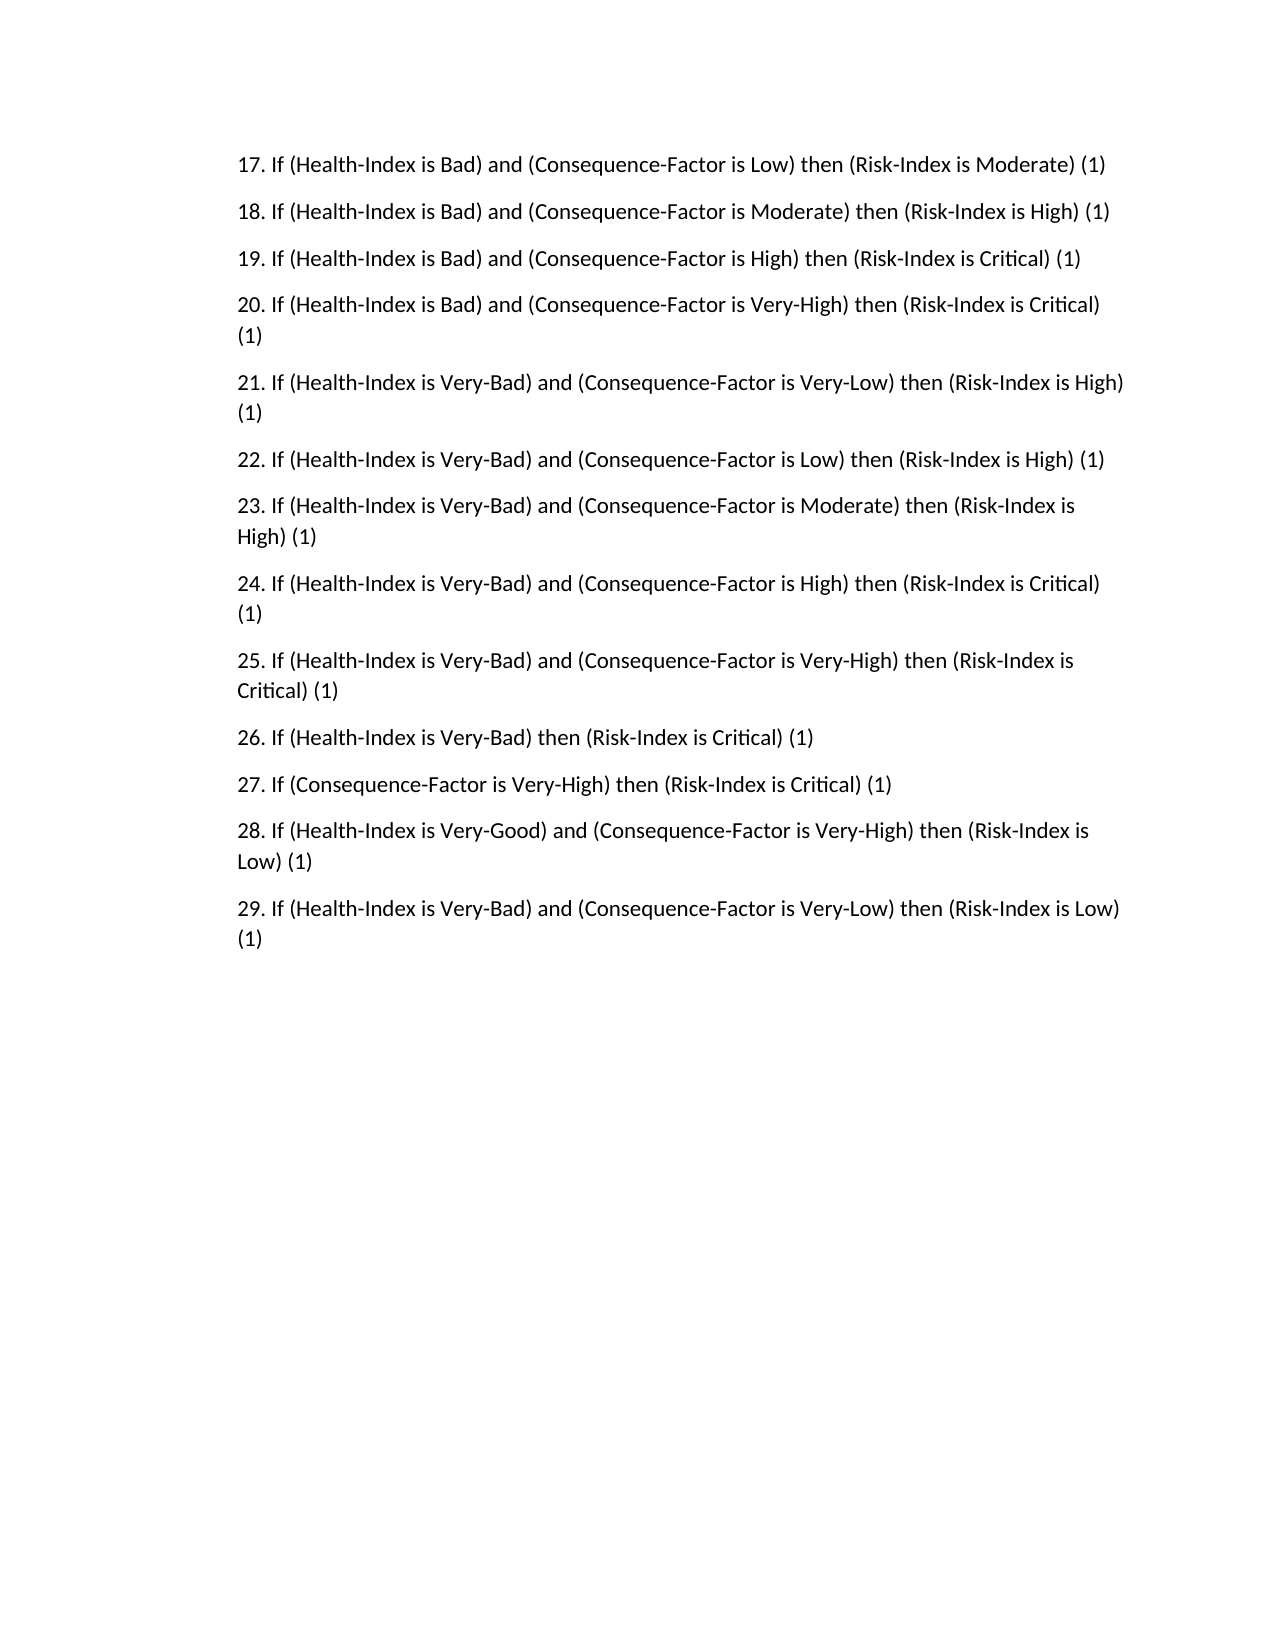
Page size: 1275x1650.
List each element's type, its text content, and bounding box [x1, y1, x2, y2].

text 24. If (Health-Index is Very-Bad) and (Consequence-Factor is High) then (Risk-Index is Critical) (1) [237, 569, 1128, 627]
text 28. If (Health-Index is Very-Good) and (Consequence-Factor is Very-High) then (Risk-Index is Low) (1) [237, 817, 1128, 875]
text 21. If (Health-Index is Very-Bad) and (Consequence-Factor is Very-Low) then (Risk-Index is High) (1) [237, 368, 1128, 426]
text 18. If (Health-Index is Bad) and (Consequence-Factor is Moderate) then (Risk-Index is High) (1) [237, 197, 1128, 225]
text 27. If (Consequence-Factor is Very-High) then (Risk-Index is Critical) (1) [237, 770, 1128, 798]
text 26. If (Health-Index is Very-Bad) then (Risk-Index is Critical) (1) [237, 723, 1128, 751]
text 20. If (Health-Index is Bad) and (Consequence-Factor is Very-High) then (Risk-Index is Critical) (1) [237, 291, 1128, 349]
text 19. If (Health-Index is Bad) and (Consequence-Factor is High) then (Risk-Index is Critical) (1) [237, 244, 1128, 272]
text 23. If (Health-Index is Very-Bad) and (Consequence-Factor is Moderate) then (Risk-Index is High) (1) [237, 492, 1128, 550]
text 29. If (Health-Index is Very-Bad) and (Consequence-Factor is Very-Low) then (Risk-Index is Low) (1) [237, 894, 1128, 952]
text 22. If (Health-Index is Very-Bad) and (Consequence-Factor is Low) then (Risk-Index is High) (1) [237, 445, 1128, 473]
text 25. If (Health-Index is Very-Bad) and (Consequence-Factor is Very-High) then (Risk-Index is Critical) (1) [237, 646, 1128, 704]
text 17. If (Health-Index is Bad) and (Consequence-Factor is Low) then (Risk-Index is Moderate) (1) [237, 150, 1128, 178]
